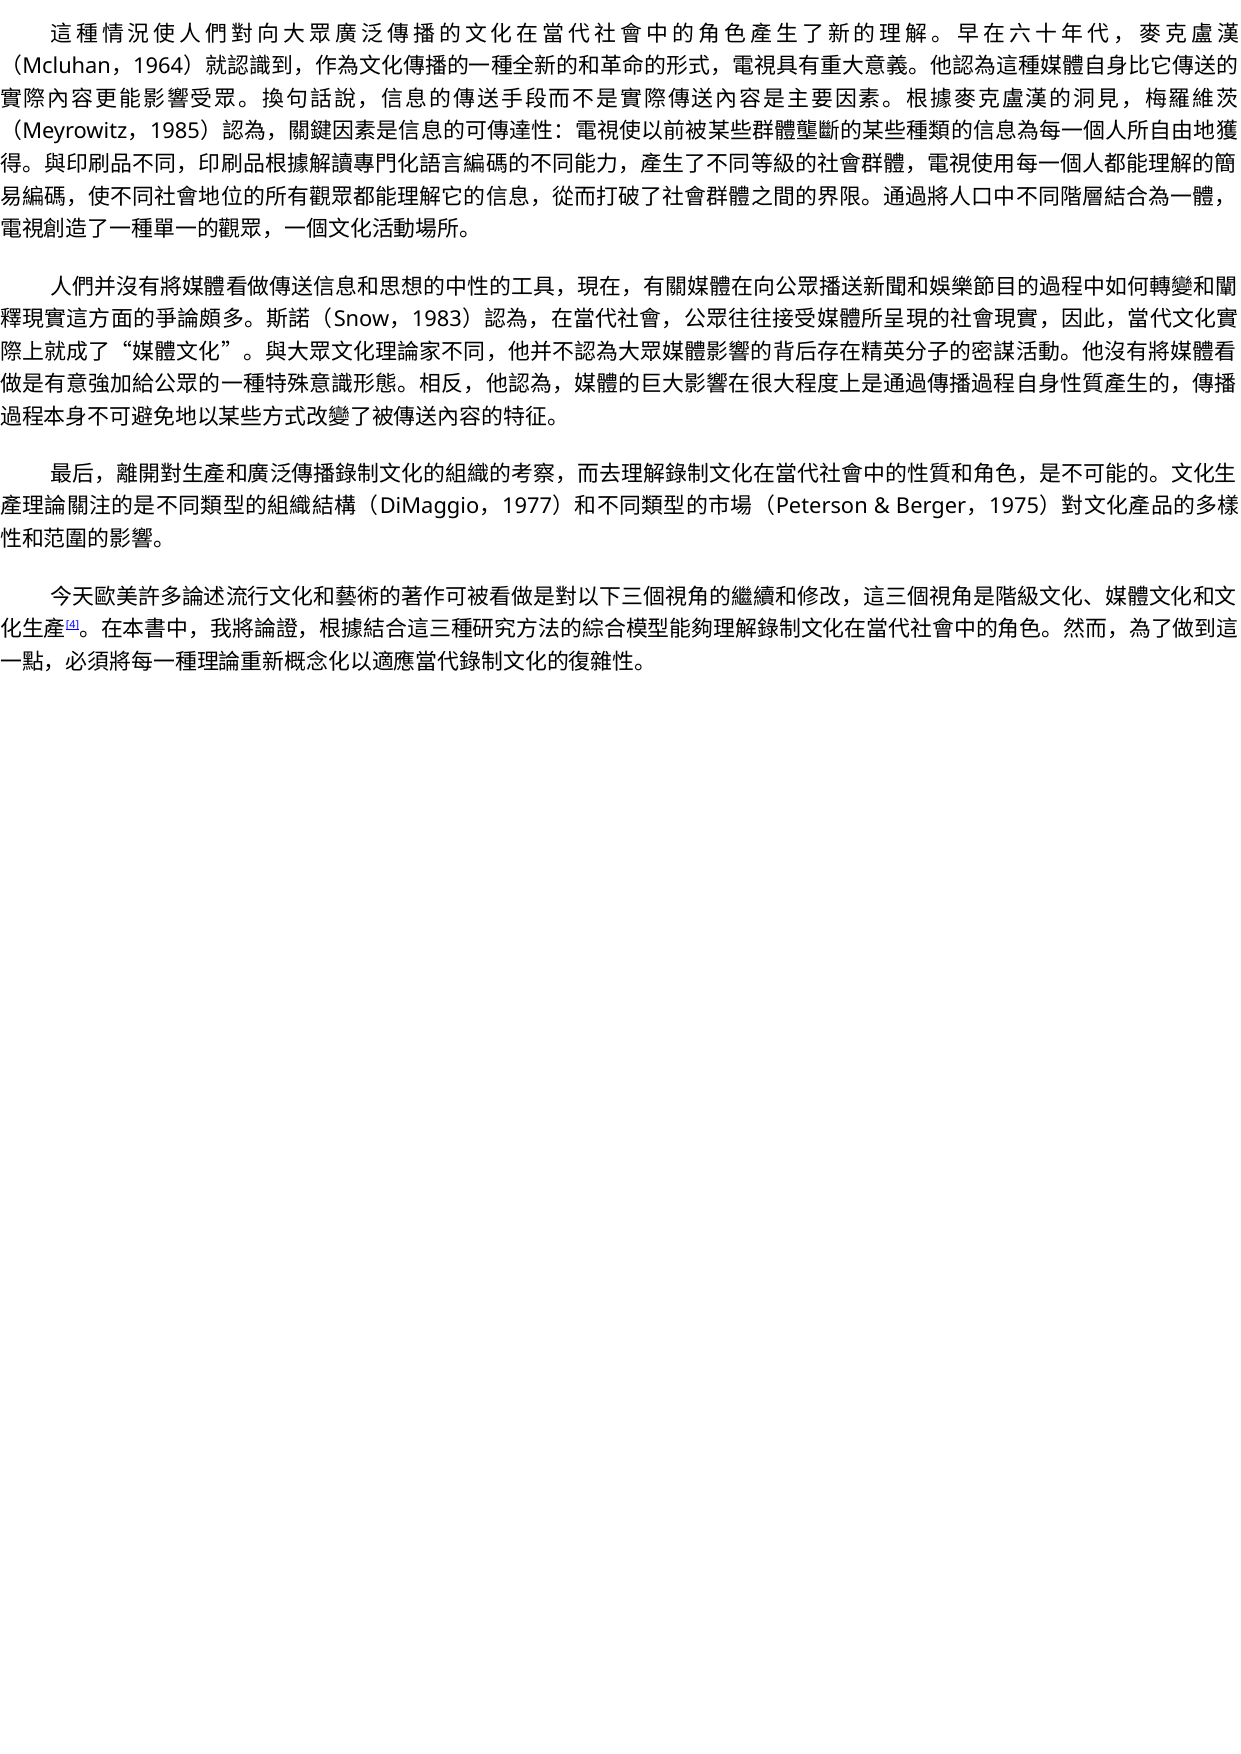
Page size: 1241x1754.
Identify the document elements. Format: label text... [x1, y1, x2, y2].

text 人們并沒有將媒體看做傳送信息和思想的中性的工具，現在，有關媒體在向公眾播送新聞和娛樂節目的過程中如何轉變和闡釋現實這方面的爭論頗多。斯諾（Snow，1983）認為，在當代社會，公眾往往接受媒體所呈現的社會現實，因此，當代文化實際上就成了“媒體文化”。與大眾文化理論家不同，他并不認為大眾媒體影響的背后存在精英分子的密謀活動。他沒有將媒體看做是有意強加給公眾的一種特殊意識形態。相反，他認為，媒體的巨大影響在很大程度上是通過傳播過程自身性質產生的，傳播過程本身不可避免地以某些方式改變了被傳送內容的特征。 [0, 268, 1240, 431]
text 最后，離開對生產和廣泛傳播錄制文化的組織的考察，而去理解錄制文化在當代社會中的性質和角色，是不可能的。文化生產理論關注的是不同類型的組織結構（DiMaggio，1977）和不同類型的市場（Peterson & Berger，1975）對文化產品的多樣性和范圍的影響。 [0, 456, 1240, 553]
text 今天歐美許多論述流行文化和藝術的著作可被看做是對以下三個視角的繼續和修改，這三個視角是階級文化、媒體文化和文化生產[4]。在本書中，我將論證，根據結合這三種研究方法的綜合模型能夠理解錄制文化在當代社會中的角色。然而，為了做到這一點，必須將每一種理論重新概念化以適應當代錄制文化的復雜性。 [0, 578, 1240, 676]
text 這種情況使人們對向大眾廣泛傳播的文化在當代社會中的角色產生了新的理解。早在六十年代，麥克盧漢（Mcluhan，1964）就認識到，作為文化傳播的一種全新的和革命的形式，電視具有重大意義。他認為這種媒體自身比它傳送的實際內容更能影響受眾。換句話說，信息的傳送手段而不是實際傳送內容是主要因素。根據麥克盧漢的洞見，梅羅維茨（Meyrowitz，1985）認為，關鍵因素是信息的可傳達性：電視使以前被某些群體壟斷的某些種類的信息為每一個人所自由地獲得。與印刷品不同，印刷品根據解讀專門化語言編碼的不同能力，產生了不同等級的社會群體，電視使用每一個人都能理解的簡易編碼，使不同社會地位的所有觀眾都能理解它的信息，從而打破了社會群體之間的界限。通過將人口中不同階層結合為一體，電視創造了一種單一的觀眾，一個文化活動場所。 [0, 16, 1240, 243]
